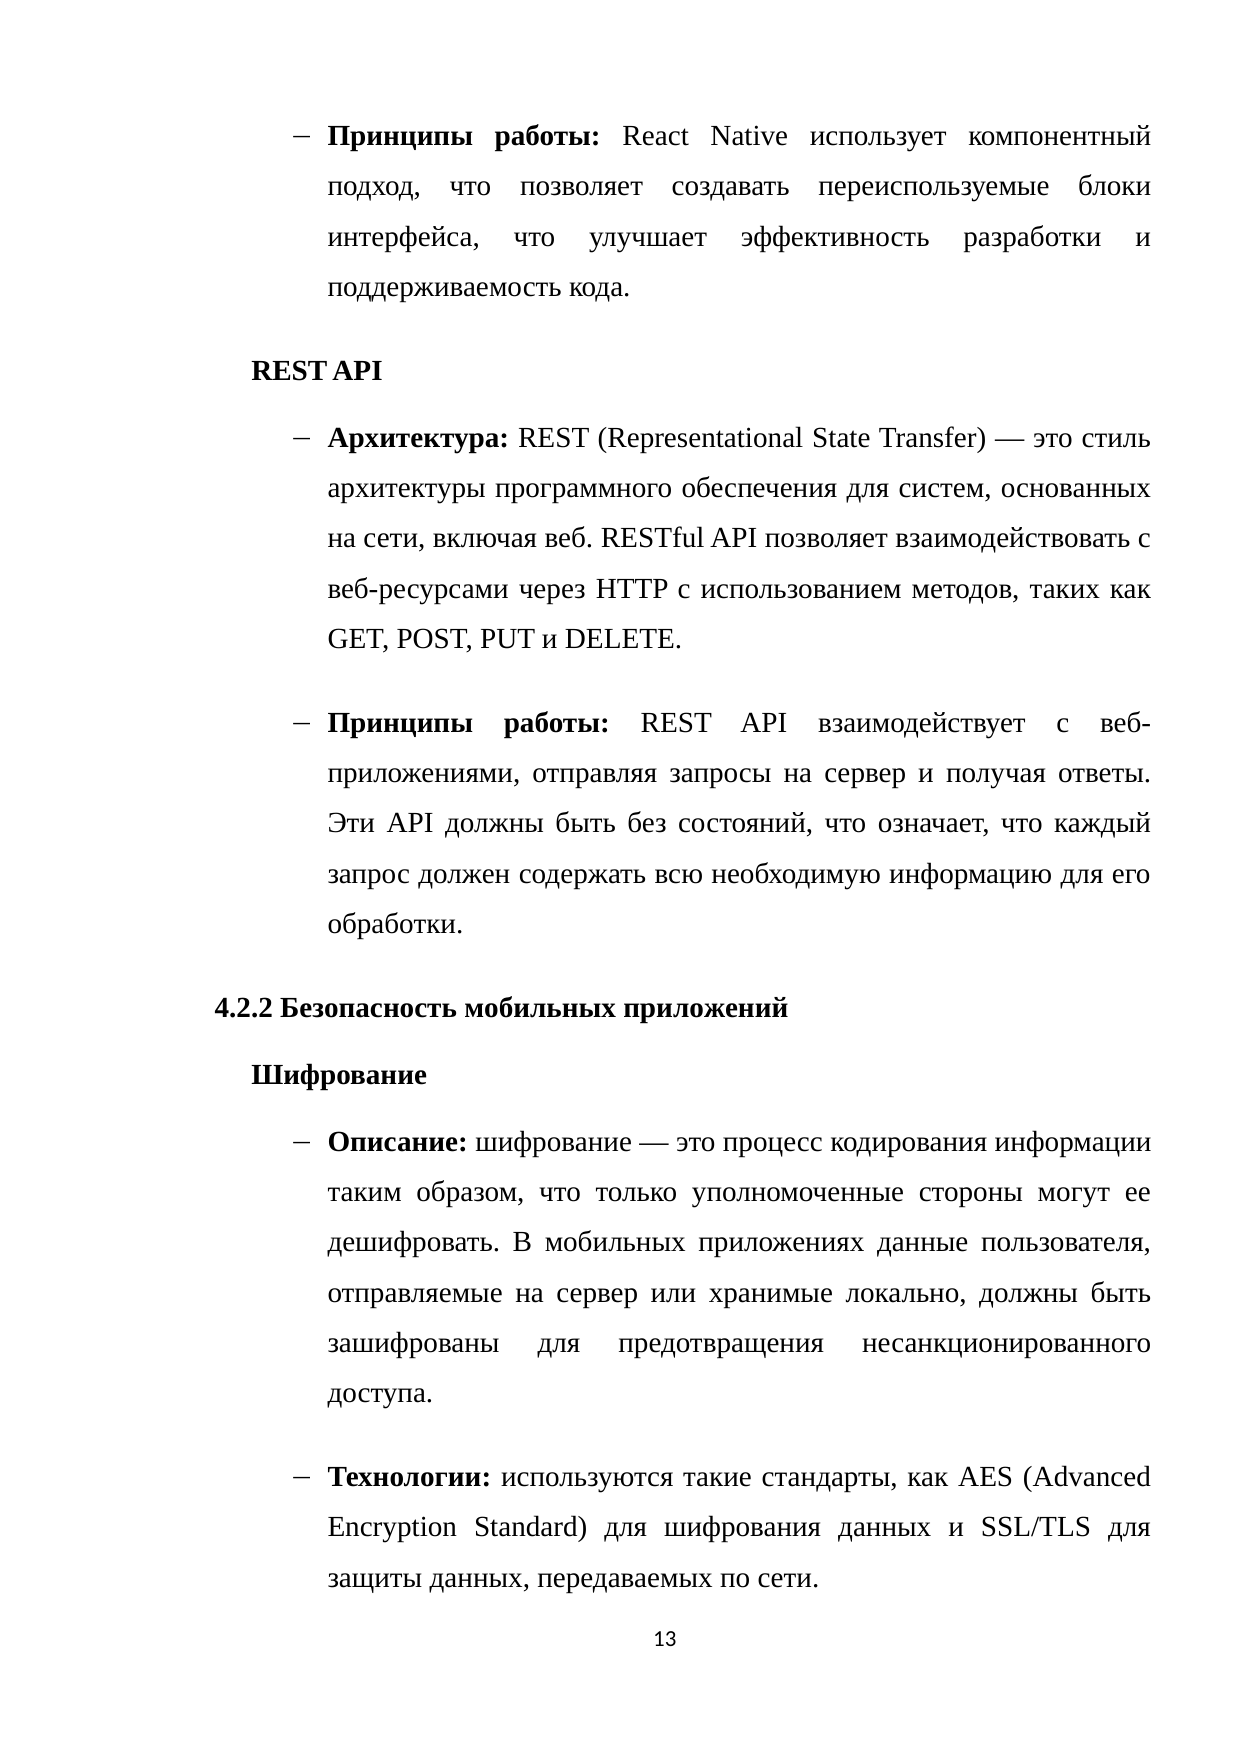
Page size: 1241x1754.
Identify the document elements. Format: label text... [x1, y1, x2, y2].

text Описание: шифрование — это процесс кодирования информации таким образом, что только уполномоченные стороны могут ее дешифровать. В мобильных приложениях данные пользователя, отправляемые на сервер или хранимые локально, должны быть зашифрованы для предотвращения несанкционированного доступа. [290, 1124, 1152, 1409]
text Архитектура: REST (Representational State Transfer) — это стиль архитектуры программного обеспечения для систем, основанных на сети, включая веб. RESTful API позволяет взаимодействовать с веб-ресурсами через HTTP с использованием методов, таких как GET, POST, PUT и DELETE. [290, 420, 1152, 655]
text Технологии: используются такие стандарты, как AES (Advanced Encryption Standard) для шифрования данных и SSL/TLS для защиты данных, передаваемых по сети. [290, 1459, 1152, 1593]
text Принципы работы: React Native использует компонентный подход, что позволяет создавать переиспользуемые блоки интерфейса, что улучшает эффективность разработки и поддерживаемость кода. [290, 118, 1152, 303]
text Шифрование [177, 1057, 1152, 1090]
text REST API [177, 353, 1152, 386]
text Принципы работы: REST API взаимодействует с веб-приложениями, отправляя запросы на сервер и получая ответы. Эти API должны быть без состояний, что означает, что каждый запрос должен содержать всю необходимую информацию для его обработки. [290, 705, 1152, 940]
text Безопасность мобильных приложений [214, 990, 1152, 1023]
